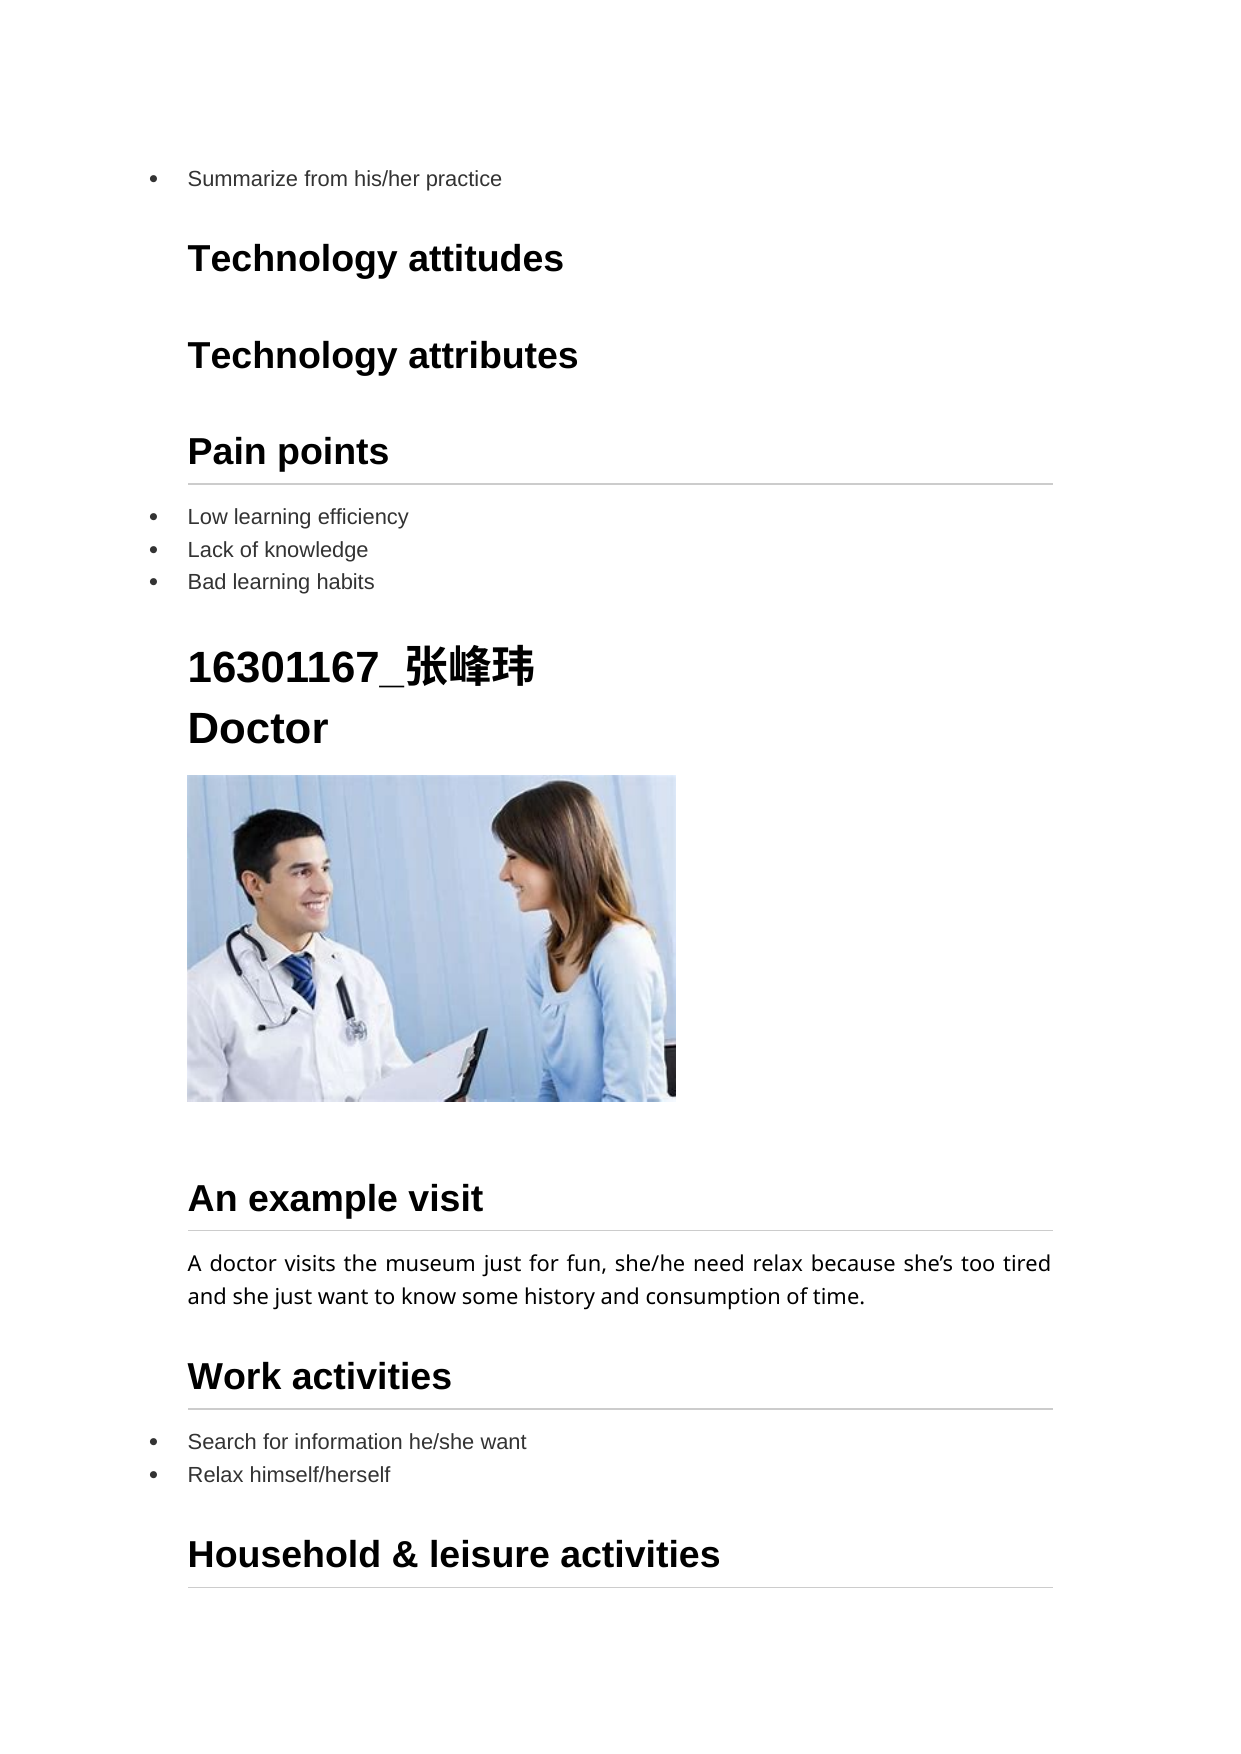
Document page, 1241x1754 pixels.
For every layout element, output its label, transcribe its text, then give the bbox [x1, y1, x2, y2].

text Household & leisure activities [187, 1522, 1053, 1588]
text Technology attributes [187, 322, 1053, 387]
list Relax himself/herself [150, 1458, 1053, 1490]
text An example visit [187, 1165, 1053, 1231]
text Technology attitudes [187, 226, 1053, 291]
text Pain points [187, 418, 1053, 485]
text Doctor [187, 695, 1053, 760]
list Search for information he/she want [150, 1425, 1053, 1458]
text 16301167_张峰玮 [187, 630, 1053, 695]
list Summarize from his/her practice [150, 162, 1053, 194]
text A doctor visits the museum just for fun, she/he need relax because she’s too tired and she just want to know some history and consumption of time. [187, 1247, 1053, 1312]
list Bad learning habits [150, 565, 1053, 598]
text Work activities [187, 1343, 1053, 1410]
picture [187, 775, 676, 1102]
list Low learning efficiency [150, 500, 1053, 533]
list Lack of knowledge [150, 533, 1053, 565]
